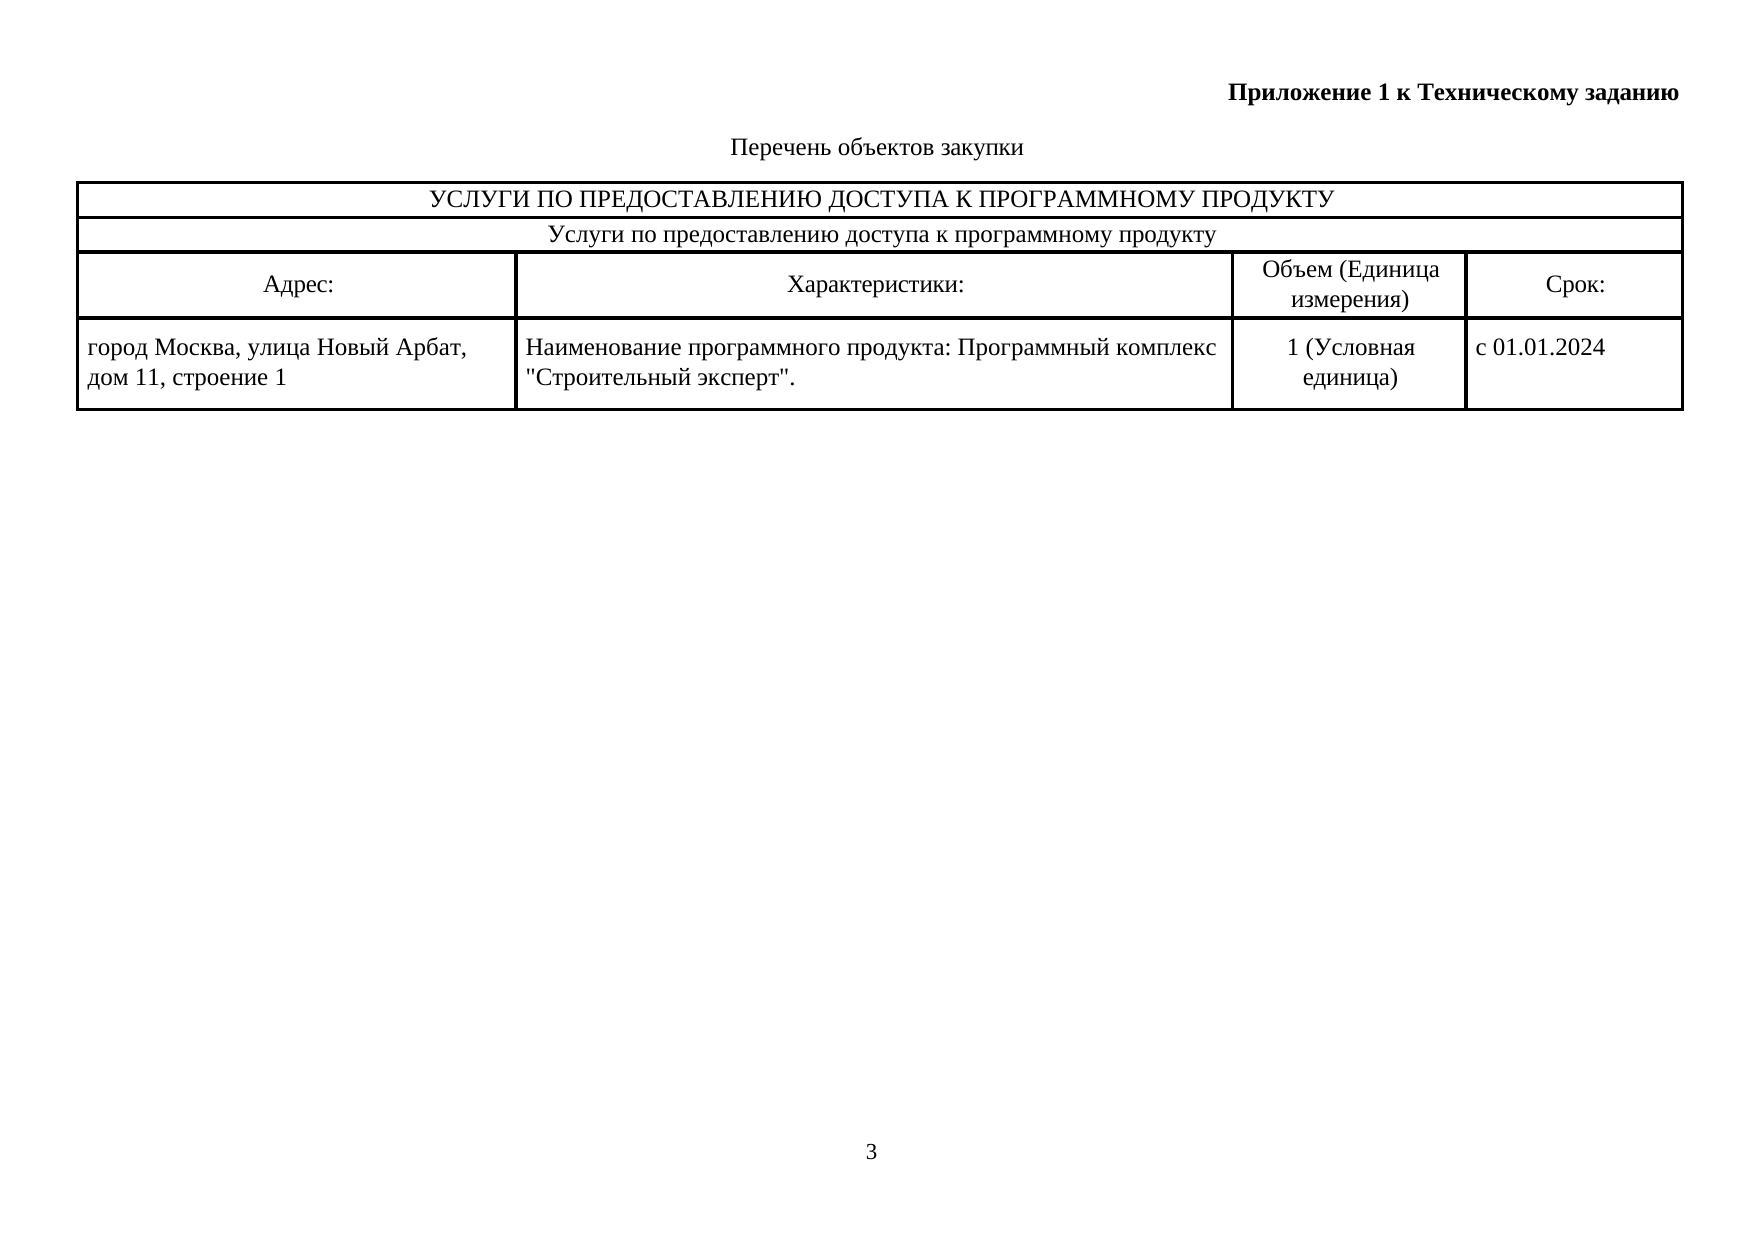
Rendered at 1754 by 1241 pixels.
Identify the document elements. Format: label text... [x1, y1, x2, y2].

text Перечень объектов закупки [63, 132, 1691, 161]
table_cell Объем (Единица измерения) [1234, 254, 1464, 316]
table_cell Наименование программного продукта: Программный комплекс "Строительный эксперт". [518, 320, 1231, 408]
table_header УСЛУГИ ПО ПРЕДОСТАВЛЕНИЮ ДОСТУПА К ПРОГРАММНОМУ ПРОДУКТУ [79, 184, 1681, 216]
table_cell Услуги по предоставлению доступа к программному продукту [79, 219, 1681, 250]
table_cell c 01.01.2024 [1468, 320, 1681, 408]
table_cell город Москва, улица Новый Арбат, дом 11, строение 1 [79, 320, 514, 408]
table_cell 1 (Условная единица) [1234, 320, 1464, 408]
text Приложение 1 к Техническому заданию [60, 77, 1679, 106]
table_cell Срок: [1468, 254, 1681, 316]
table_cell Характеристики: [518, 254, 1231, 316]
table_cell Адрес: [79, 254, 514, 316]
